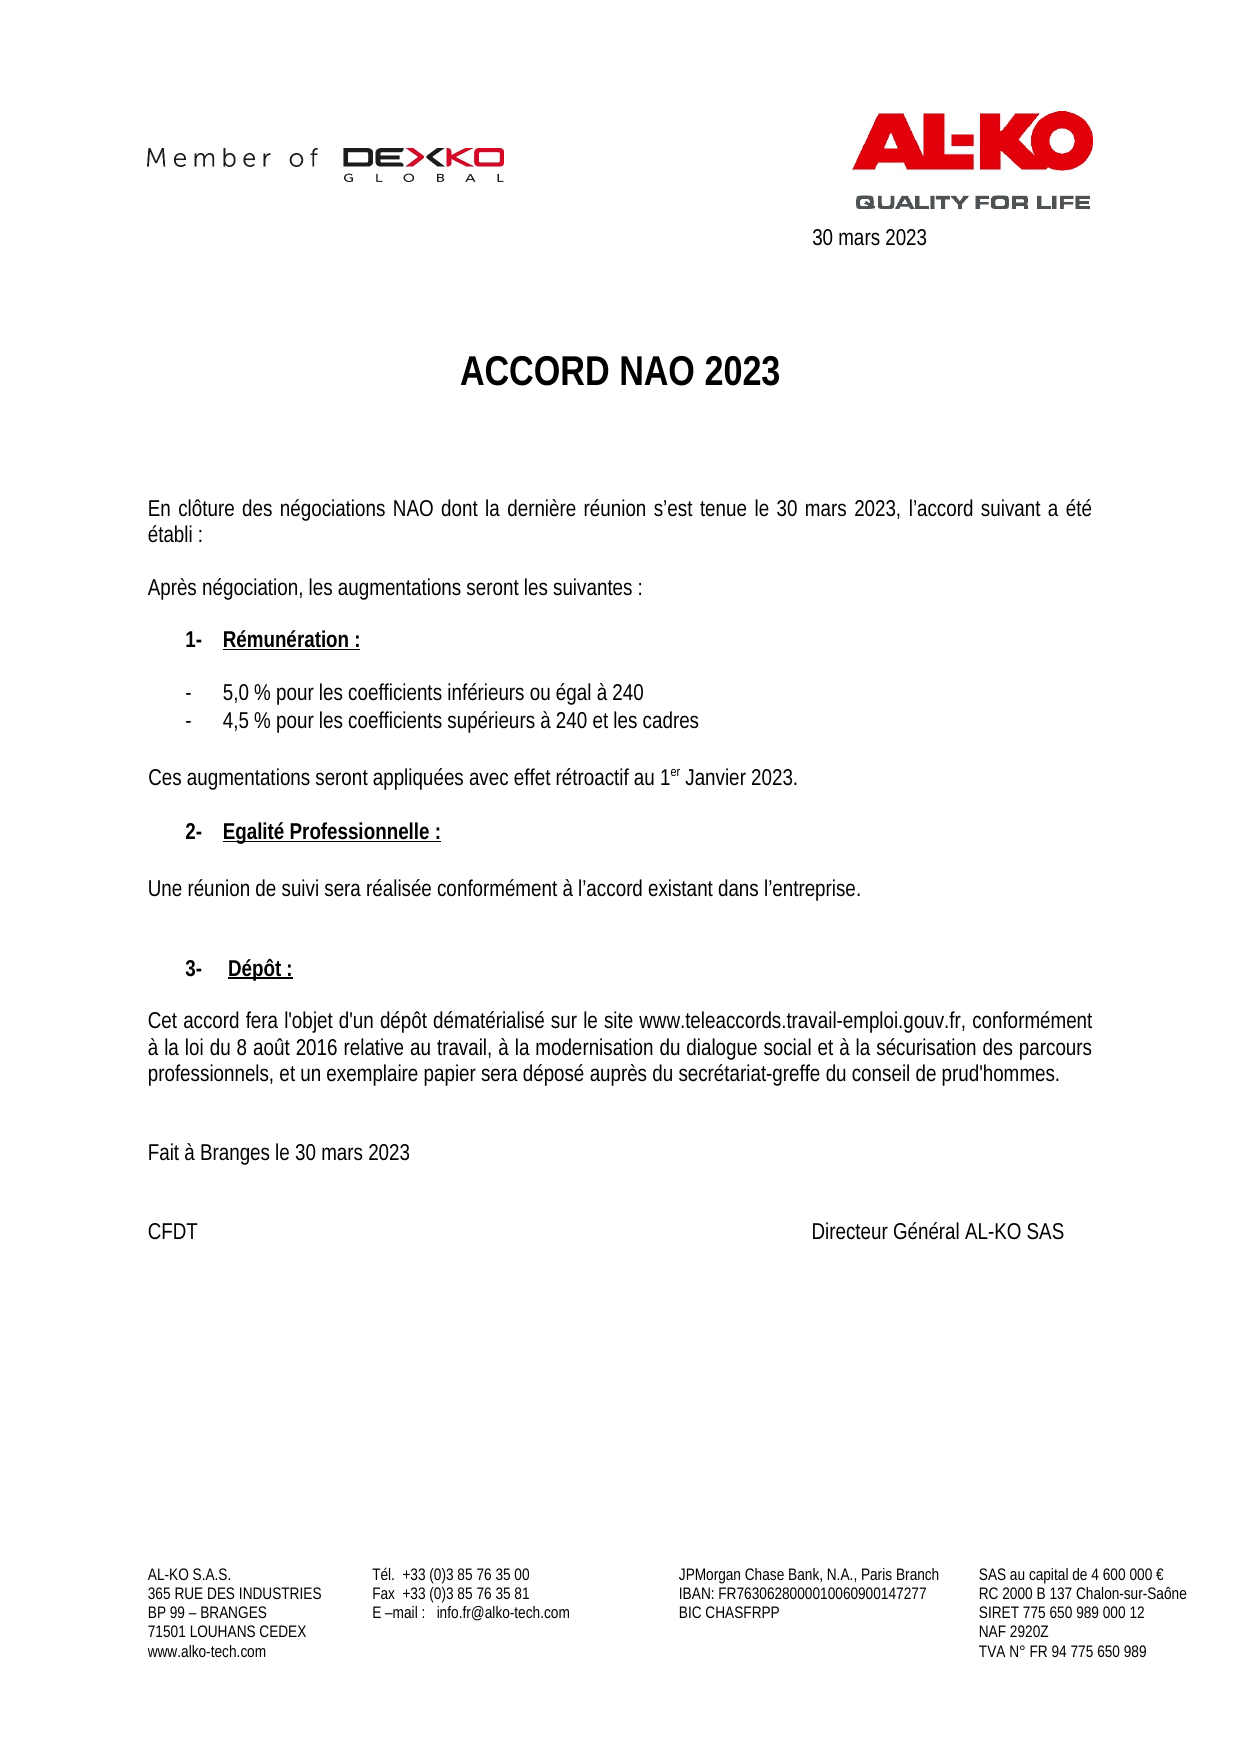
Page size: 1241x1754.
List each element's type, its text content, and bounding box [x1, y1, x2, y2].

list Dépôt : [185, 954, 1093, 981]
picture [147, 148, 504, 182]
list 5,0 % pour les coefficients inférieurs ou égal à 240 [185, 679, 1093, 705]
text CFDT Directeur Général AL-KO SAS [148, 1218, 1093, 1244]
text Fait à Branges le 30 mars 2023 [148, 1139, 1093, 1165]
title ACCORD NAO 2023 [148, 346, 1093, 394]
list Egalité Professionnelle : [185, 818, 1093, 845]
list 4,5 % pour les coefficients supérieurs à 240 et les cadres [185, 707, 1093, 734]
text Après négociation, les augmentations seront les suivantes : [148, 574, 1093, 600]
title 30 mars 2023 [148, 198, 1093, 251]
text Une réunion de suivi sera réalisée conformément à l’accord existant dans l’entreprise. [148, 875, 1093, 902]
text En clôture des négociations NAO dont la dernière réunion s’est tenue le 30 mars 2023, l’accord suivant a été établi : [148, 494, 1093, 547]
picture [852, 111, 1093, 198]
text Ces augmentations seront appliquées avec effet rétroactif au 1er Janvier 2023. [148, 764, 1093, 790]
text Cet accord fera l'objet d'un dépôt dématérialisé sur le site www.teleaccords.travail-emploi.gouv.fr, conformément à la loi du 8 août 2016 relative au travail, à la modernisation du dialogue social et à la sécurisation des parcours professionnels, et un exemplaire papier sera déposé auprès du secrétariat-greffe du conseil de prud'hommes. [148, 1007, 1093, 1086]
list Rémunération : [185, 626, 1093, 653]
